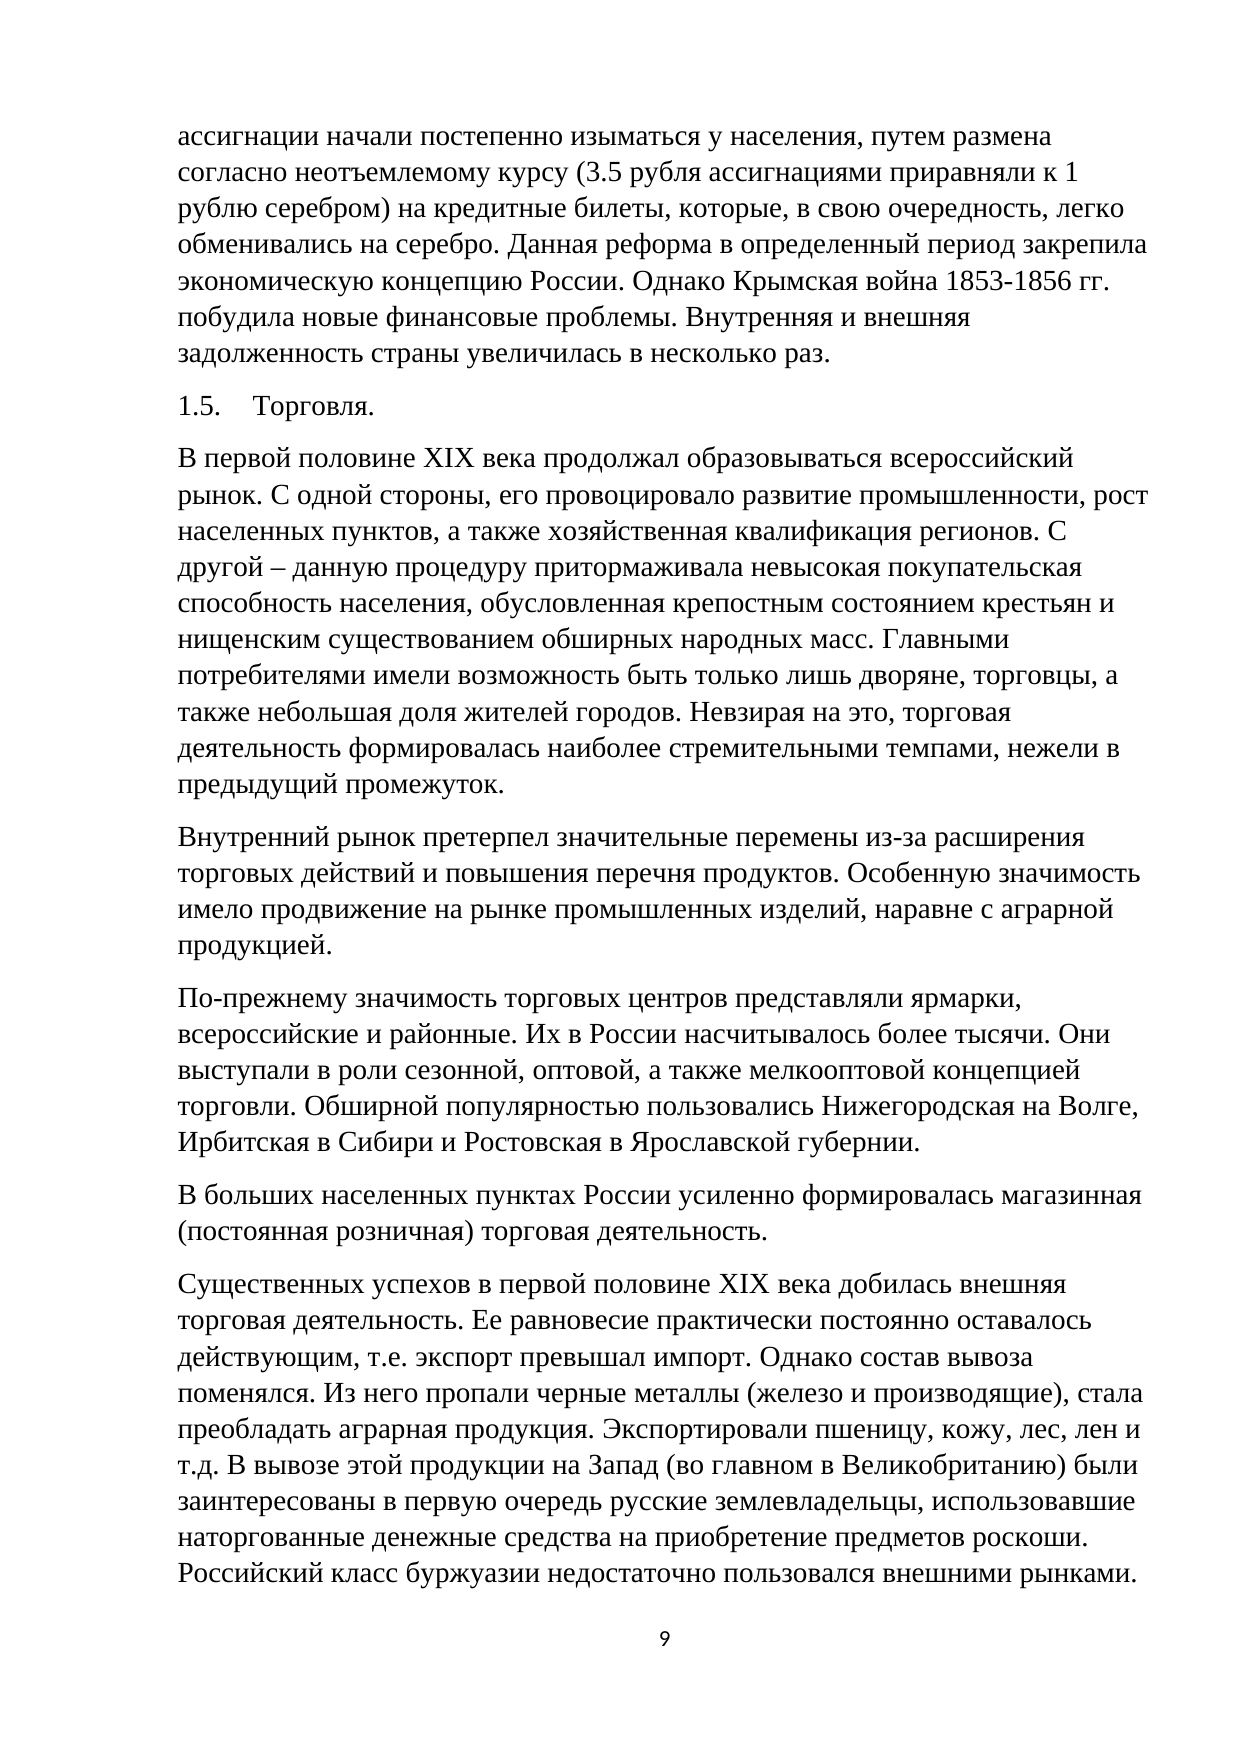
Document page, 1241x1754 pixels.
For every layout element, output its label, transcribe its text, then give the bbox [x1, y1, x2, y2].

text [177, 118, 1152, 368]
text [177, 1266, 1152, 1589]
text По-прежнему значимость торговых центров представляли ярмарки, всероссийские и районные. Их в России насчитывалось более тысячи. Они выступали в роли сезонной, оптовой, а также мелкооптовой концепцией торговли. Обширной популярностью пользовались Нижегородская на Волге, Ирбитская в Сибири и Ростовская в Ярославской губернии. [177, 980, 1152, 1158]
text В первой половине XIX века продолжал образовываться всероссийский рынок. С одной стороны, его провоцировало развитие промышленности, рост населенных пунктов, а также хозяйственная квалификация регионов. С другой – данную процедуру притормаживала невысокая покупательская способность населения, обусловленная крепостным состоянием крестьян и нищенским существованием обширных народных масс. Главными потребителями имели возможность быть только лишь дворяне, торговцы, а также небольшая доля жителей городов. Невзирая на это, торговая деятельность формировалась наиболее стремительными темпами, нежели в предыдущий промежуток. [177, 441, 1152, 799]
text В больших населенных пунктах России усиленно формировалась магазинная (постоянная розничная) торговая деятельность. [177, 1177, 1152, 1247]
text Внутренний рынок претерпел значительные перемены из-за расширения торговых действий и повышения перечня продуктов. Особенную значимость имело продвижение на рынке промышленных изделий, наравне с аграрной продукцией. [177, 819, 1152, 961]
list Торговля. [177, 388, 1152, 421]
